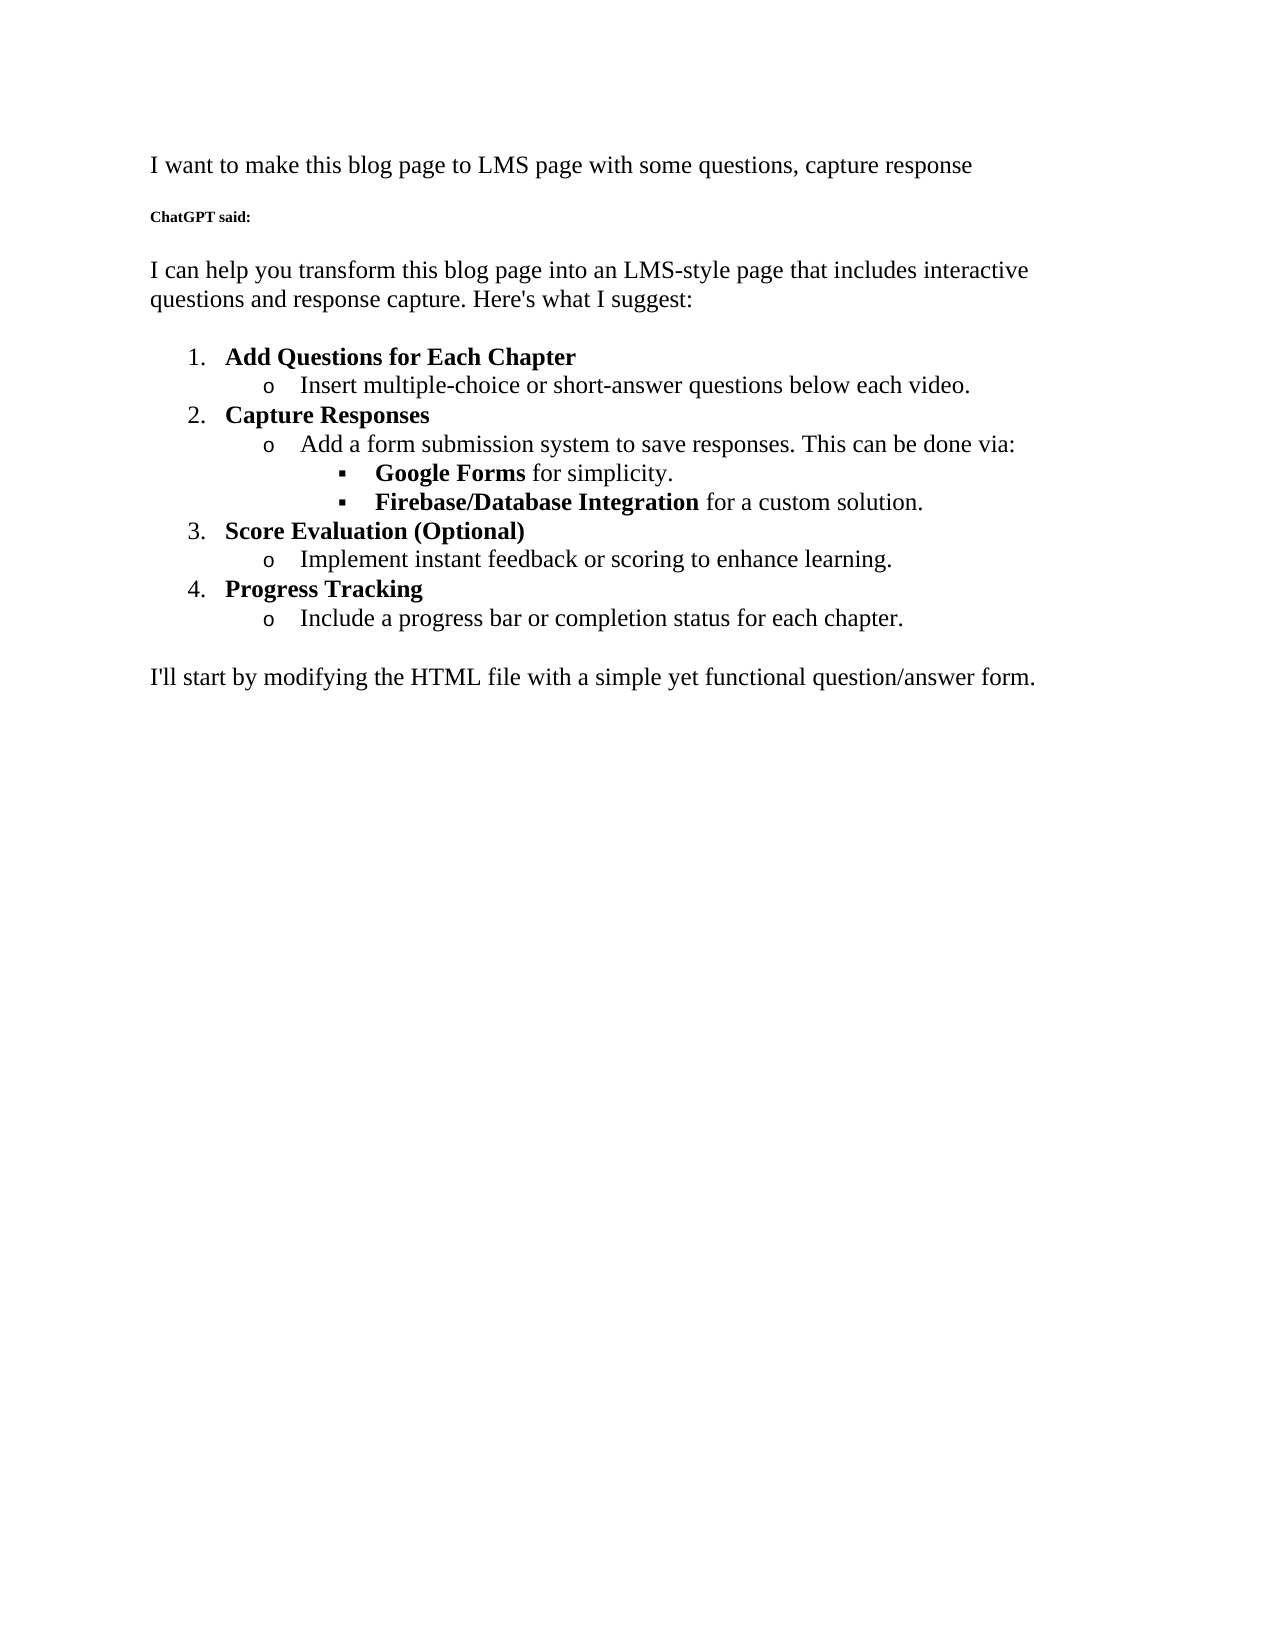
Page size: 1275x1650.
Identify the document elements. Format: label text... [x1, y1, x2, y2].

text I want to make this blog page to LMS page with some questions, capture response [150, 150, 1125, 179]
text I'll start by modifying the HTML file with a simple yet functional question/answer form. [150, 662, 1125, 690]
list Progress Tracking [187, 574, 1125, 603]
list Add a form submission system to save responses. This can be done via: [262, 429, 1125, 458]
text I can help you transform this blog page into an LMS-style page that includes interactive questions and response capture. Here's what I suggest: [150, 255, 1125, 312]
list Insert multiple-choice or short-answer questions below each video. [262, 370, 1125, 400]
list Capture Responses [187, 400, 1125, 429]
list Add Questions for Each Chapter [187, 342, 1125, 370]
list Include a progress bar or completion status for each chapter. [262, 603, 1125, 632]
text ChatGPT said: [150, 208, 1125, 226]
list Firebase/Database Integration for a custom solution. [337, 487, 1125, 516]
list Score Evaluation (Optional) [187, 516, 1125, 544]
list Implement instant feedback or scoring to enhance learning. [262, 544, 1125, 574]
list Google Forms for simplicity. [337, 458, 1125, 487]
